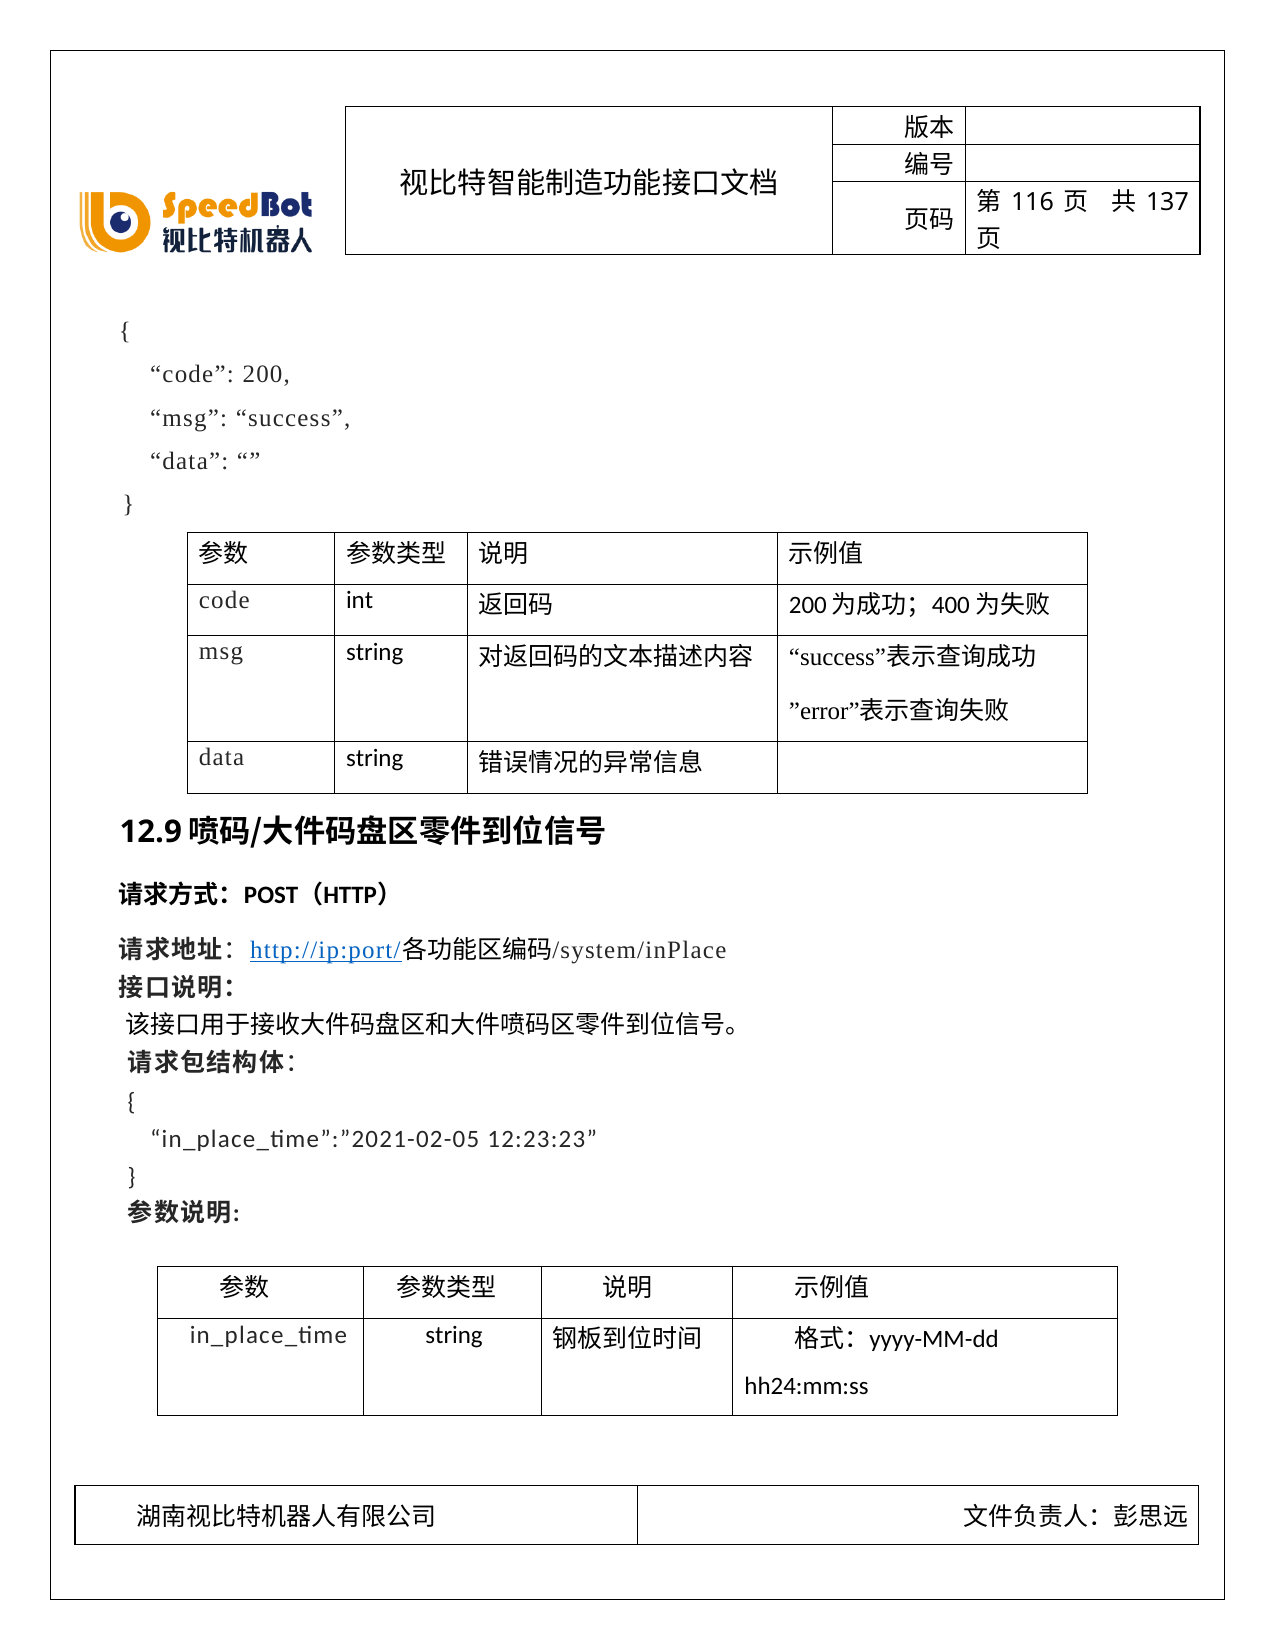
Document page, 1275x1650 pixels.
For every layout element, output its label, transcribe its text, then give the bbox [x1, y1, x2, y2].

text 参数说明: [75, 1191, 1200, 1229]
list 请求方式：POST（HTTP） [119, 874, 1200, 911]
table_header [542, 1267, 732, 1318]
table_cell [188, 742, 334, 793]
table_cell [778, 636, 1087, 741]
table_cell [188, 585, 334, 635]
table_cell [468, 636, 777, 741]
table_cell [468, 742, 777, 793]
subtitle 12.9喷码/大件码盘区零件到位信号 [119, 806, 1200, 852]
text } [75, 1154, 1200, 1191]
text { [75, 1079, 1200, 1116]
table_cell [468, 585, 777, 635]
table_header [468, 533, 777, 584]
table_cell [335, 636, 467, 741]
list { [119, 316, 1200, 345]
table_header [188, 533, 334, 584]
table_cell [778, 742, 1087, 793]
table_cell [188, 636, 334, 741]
text “in_place_time”:”2021-02-05 12:23:23” [75, 1116, 1200, 1154]
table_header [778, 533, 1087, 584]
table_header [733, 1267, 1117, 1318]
text } [75, 489, 1200, 518]
list 接口说明： [119, 966, 1200, 1004]
list “msg”: “success”, [119, 403, 1200, 431]
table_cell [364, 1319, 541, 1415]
picture [73, 168, 320, 275]
list 请求地址：http://ip:port/各功能区编码/system/inPlace [119, 929, 1200, 966]
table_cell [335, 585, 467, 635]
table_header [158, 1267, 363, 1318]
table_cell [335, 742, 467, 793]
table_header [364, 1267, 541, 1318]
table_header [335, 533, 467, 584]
list “code”: 200, [119, 359, 1200, 388]
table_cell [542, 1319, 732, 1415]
text 请求包结构体： [75, 1041, 1200, 1079]
list “data”: “” [119, 446, 1200, 474]
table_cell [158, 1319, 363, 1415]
text 该接口用于接收大件码盘区和大件喷码区零件到位信号。 [75, 1004, 1200, 1041]
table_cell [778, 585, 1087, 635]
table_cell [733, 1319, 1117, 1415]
